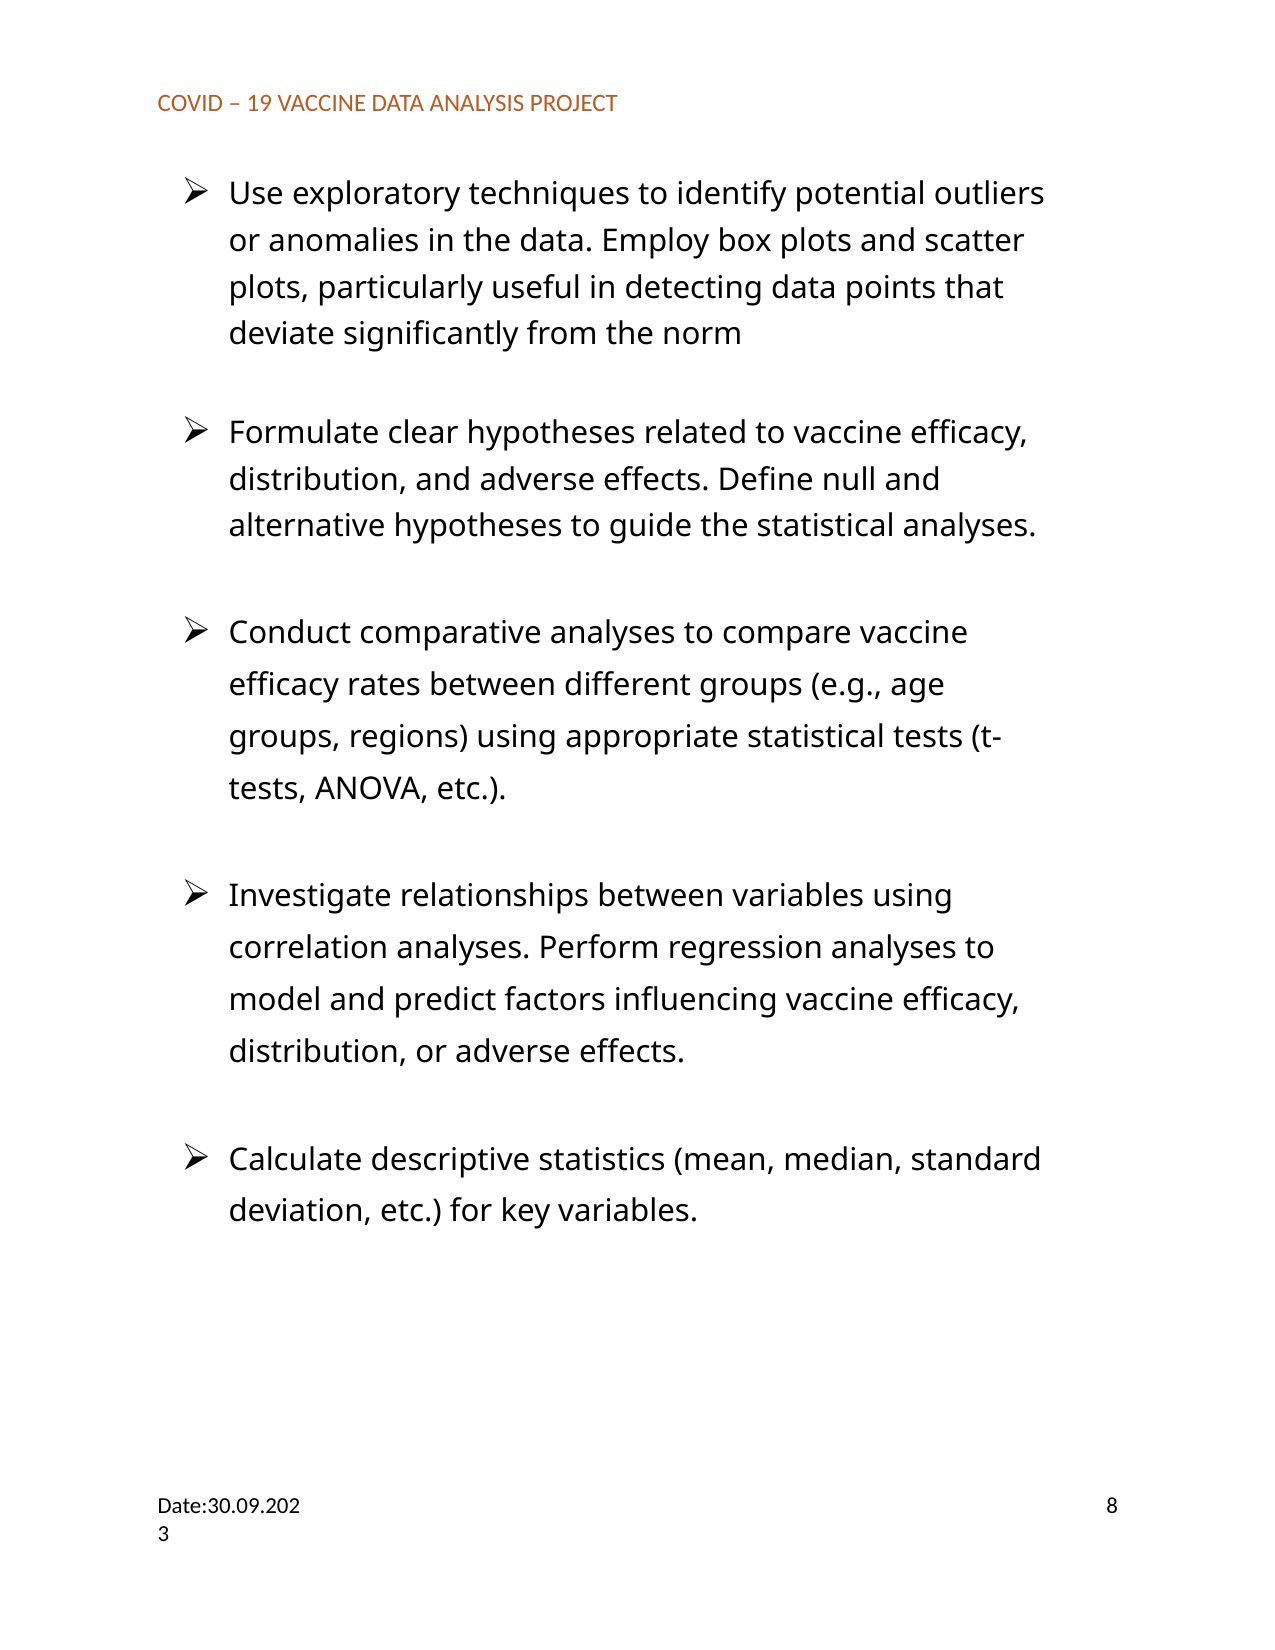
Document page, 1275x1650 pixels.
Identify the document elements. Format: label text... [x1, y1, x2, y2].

list Conduct comparative analyses to compare vaccine efficacy rates between different groups (e.g., age groups, regions) using appropriate statistical tests (t-tests, ANOVA, etc.). [181, 610, 1056, 808]
list Investigate relationships between variables using correlation analyses. Perform regression analyses to model and predict factors influencing vaccine efficacy, distribution, or adverse effects. [181, 873, 1056, 1072]
list Calculate descriptive statistics (mean, median, standard deviation, etc.) for key variables. [181, 1137, 1056, 1231]
list Use exploratory techniques to identify potential outliers or anomalies in the data. Employ box plots and scatter plots, particularly useful in detecting data points that deviate significantly from the norm [181, 171, 1056, 354]
list Formulate clear hypotheses related to vaccine efficacy, distribution, and adverse effects. Define null and alternative hypotheses to guide the statistical analyses. [181, 410, 1056, 546]
